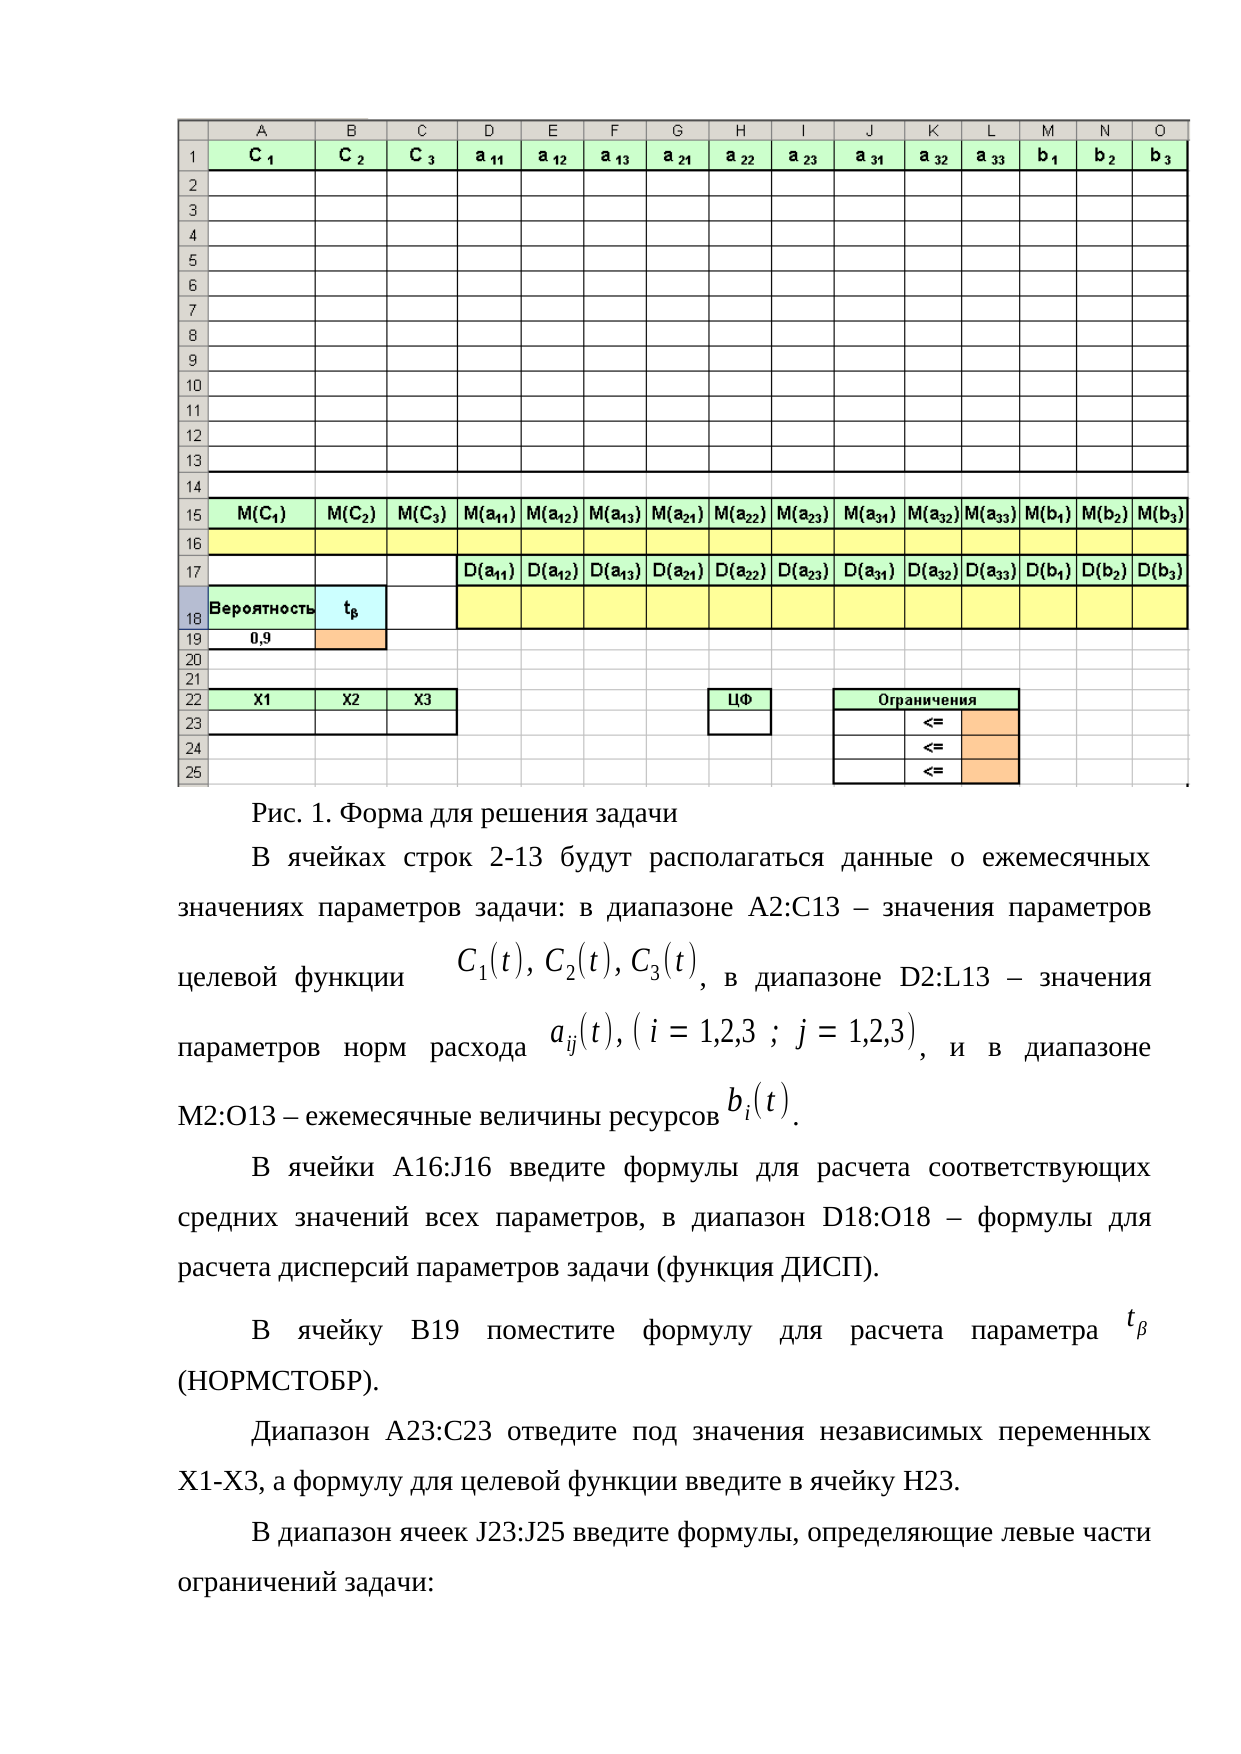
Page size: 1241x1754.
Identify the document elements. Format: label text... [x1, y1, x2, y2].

text В диапазон ячеек J23:J25 введите формулы, определяющие левые части ограничений задачи: [177, 1514, 1152, 1598]
text Рис. 1. Форма для решения задачи [177, 796, 1152, 829]
picture [177, 118, 1191, 787]
text Диапазон A23:C23 отведите под значения независимых переменных X1-X3, а формулу для целевой функции введите в ячейку H23. [177, 1413, 1152, 1497]
text В ячейки A16:J16 введите формулы для расчета соответствующих средних значений всех параметров, в диапазон D18:O18 – формулы для расчета дисперсий параметров задачи (функция ДИСП). [177, 1149, 1152, 1283]
text В ячейку B19 поместите формулу для расчета параметра (НОРМСТОБР). [177, 1300, 1152, 1396]
text В ячейках строк 2-13 будут располагаться данные о ежемесячных значениях параметров задачи: в диапазоне A2:C13 – значения параметров целевой функции , в диапазоне D2:L13 – значения параметров норм расхода , и в диапазоне M2:O13 – ежемесячные величины ресурсов . [177, 839, 1152, 1132]
